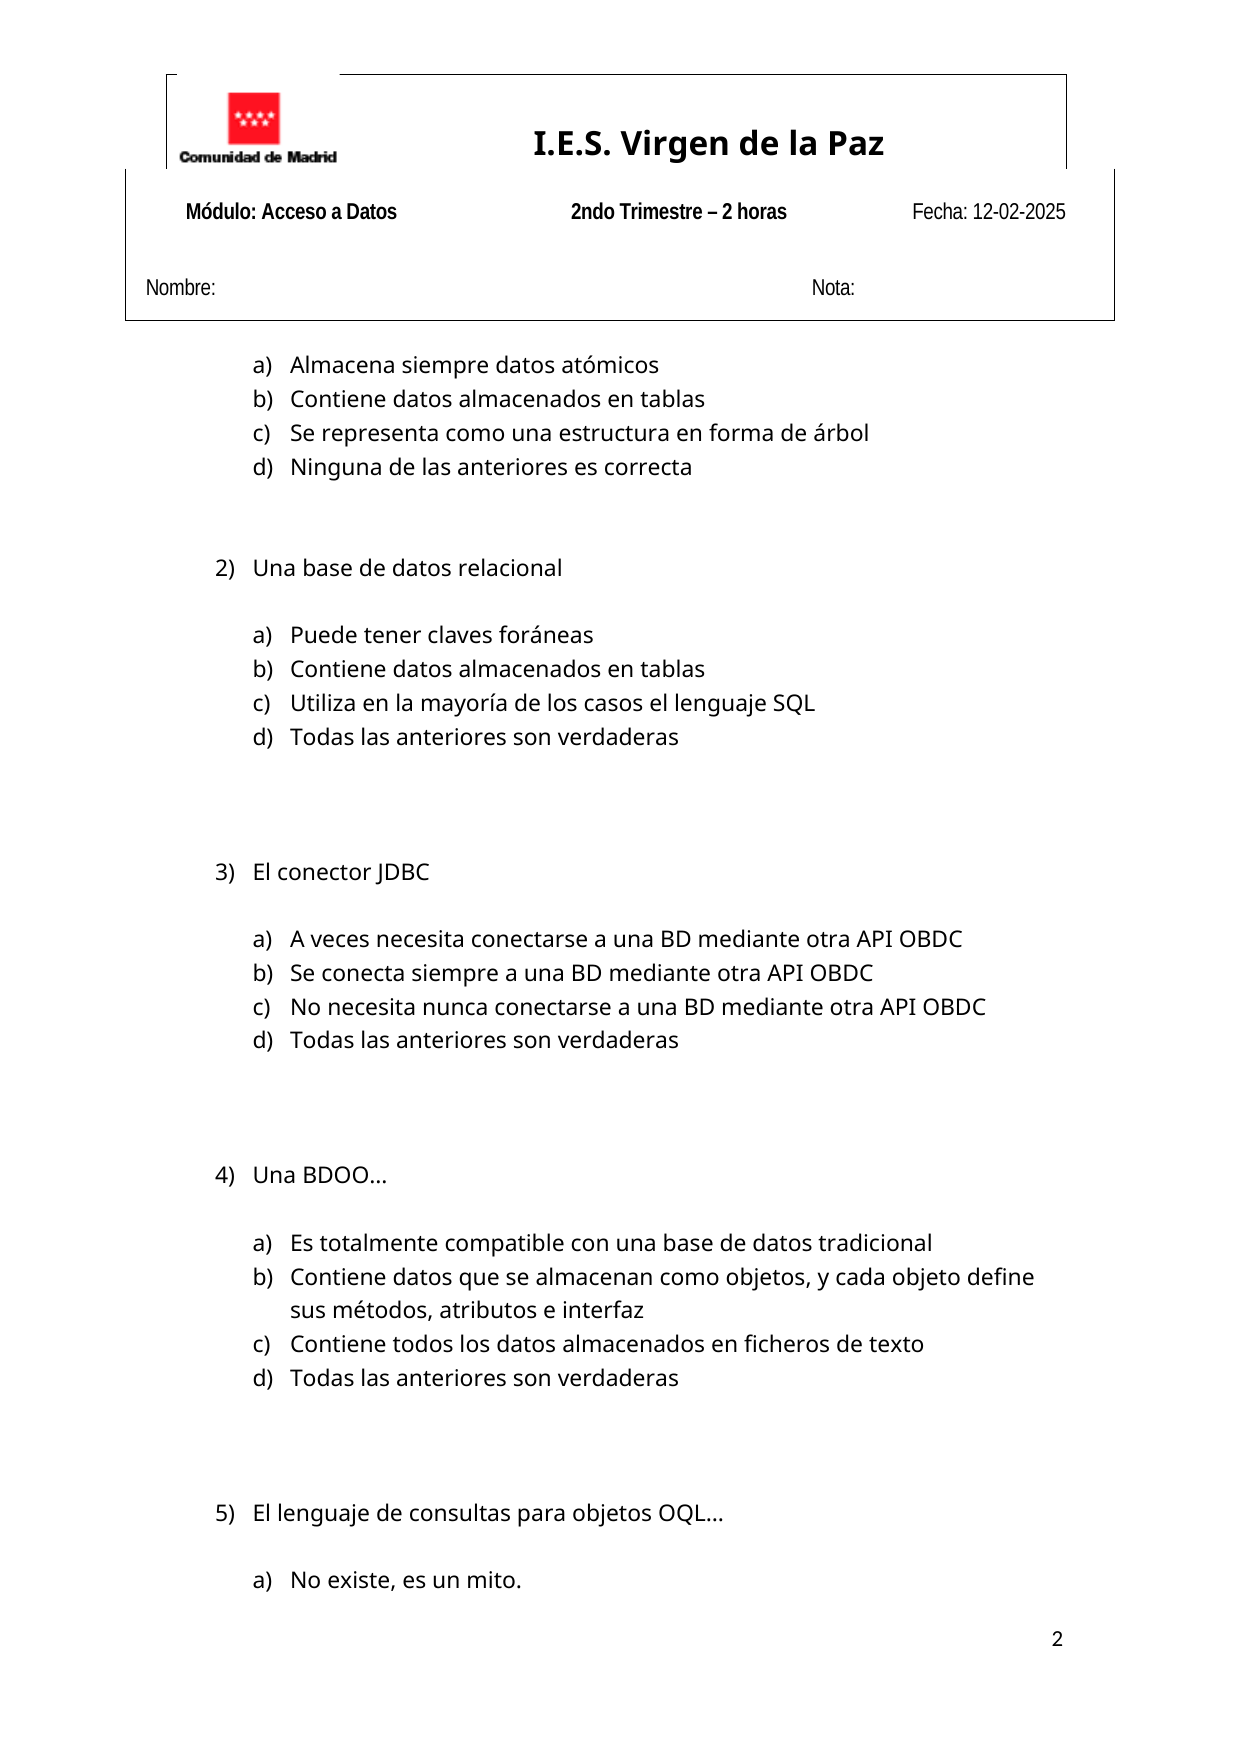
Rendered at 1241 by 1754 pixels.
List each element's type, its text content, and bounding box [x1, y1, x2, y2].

list Todas las anteriores son verdaderas [252, 721, 1063, 752]
list A veces necesita conectarse a una BD mediante otra API OBDC [252, 923, 1063, 954]
list Todas las anteriores son verdaderas [252, 1024, 1063, 1056]
list Una base de datos relacional [215, 552, 1063, 583]
list Todas las anteriores son verdaderas [252, 1362, 1063, 1393]
list Es totalmente compatible con una base de datos tradicional [252, 1227, 1063, 1258]
list Contiene datos almacenados en tablas [252, 383, 1063, 414]
list El conector JDBC [215, 856, 1063, 887]
list Se representa como una estructura en forma de árbol [252, 417, 1063, 448]
list Una BDOO… [215, 1159, 1063, 1191]
list El lenguaje de consultas para objetos OQL… [215, 1497, 1063, 1528]
list Utiliza en la mayoría de los casos el lenguaje SQL [252, 687, 1063, 718]
list No necesita nunca conectarse a una BD mediante otra API OBDC [252, 991, 1063, 1022]
list Ninguna de las anteriores es correcta [252, 451, 1063, 482]
list Contiene todos los datos almacenados en ficheros de texto [252, 1328, 1063, 1359]
list Puede tener claves foráneas [252, 619, 1063, 651]
list Contiene datos que se almacenan como objetos, y cada objeto define sus métodos, atributos e interfaz [252, 1261, 1063, 1326]
list No existe, es un mito. [252, 1564, 1063, 1596]
list Se conecta siempre a una BD mediante otra API OBDC [252, 957, 1063, 988]
picture [177, 74, 340, 169]
list Almacena siempre datos atómicos [252, 349, 1063, 381]
list Contiene datos almacenados en tablas [252, 653, 1063, 684]
